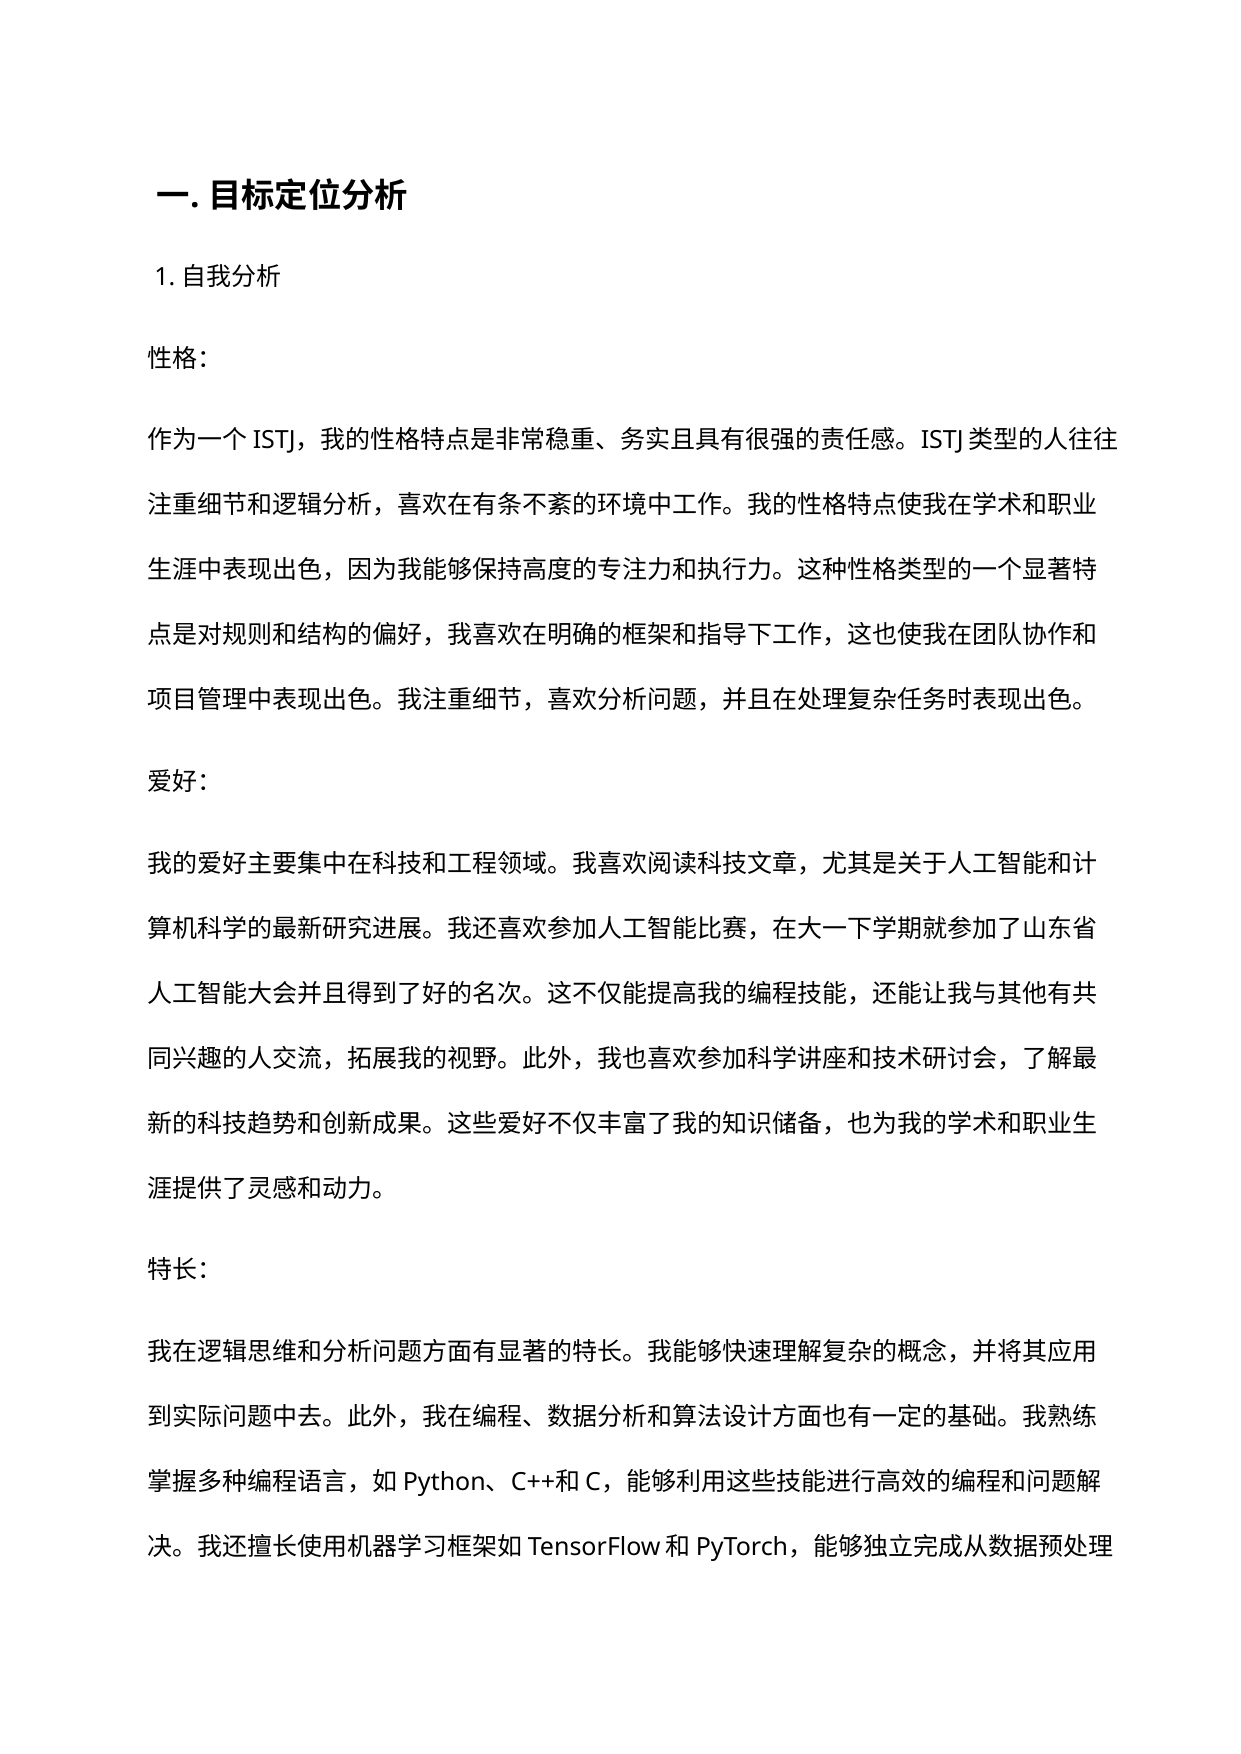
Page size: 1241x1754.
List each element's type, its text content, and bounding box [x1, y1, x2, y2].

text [148, 1317, 1122, 1577]
text 爱好： [148, 747, 1122, 812]
text 1. 自我分析 [148, 242, 1122, 307]
text 性格： [148, 324, 1122, 389]
text 一. 目标定位分析 [148, 161, 1122, 226]
text 作为一个ISTJ，我的性格特点是非常稳重、务实且具有很强的责任感。ISTJ类型的人往往注重细节和逻辑分析，喜欢在有条不紊的环境中工作。我的性格特点使我在学术和职业生涯中表现出色，因为我能够保持高度的专注力和执行力。这种性格类型的一个显著特点是对规则和结构的偏好，我喜欢在明确的框架和指导下工作，这也使我在团队协作和项目管理中表现出色。我注重细节，喜欢分析问题，并且在处理复杂任务时表现出色。 [148, 406, 1122, 731]
text 特长： [148, 1236, 1122, 1301]
text 我的爱好主要集中在科技和工程领域。我喜欢阅读科技文章，尤其是关于人工智能和计算机科学的最新研究进展。我还喜欢参加人工智能比赛，在大一下学期就参加了山东省人工智能大会并且得到了好的名次。这不仅能提高我的编程技能，还能让我与其他有共同兴趣的人交流，拓展我的视野。此外，我也喜欢参加科学讲座和技术研讨会，了解最新的科技趋势和创新成果。这些爱好不仅丰富了我的知识储备，也为我的学术和职业生涯提供了灵感和动力。 [148, 829, 1122, 1219]
